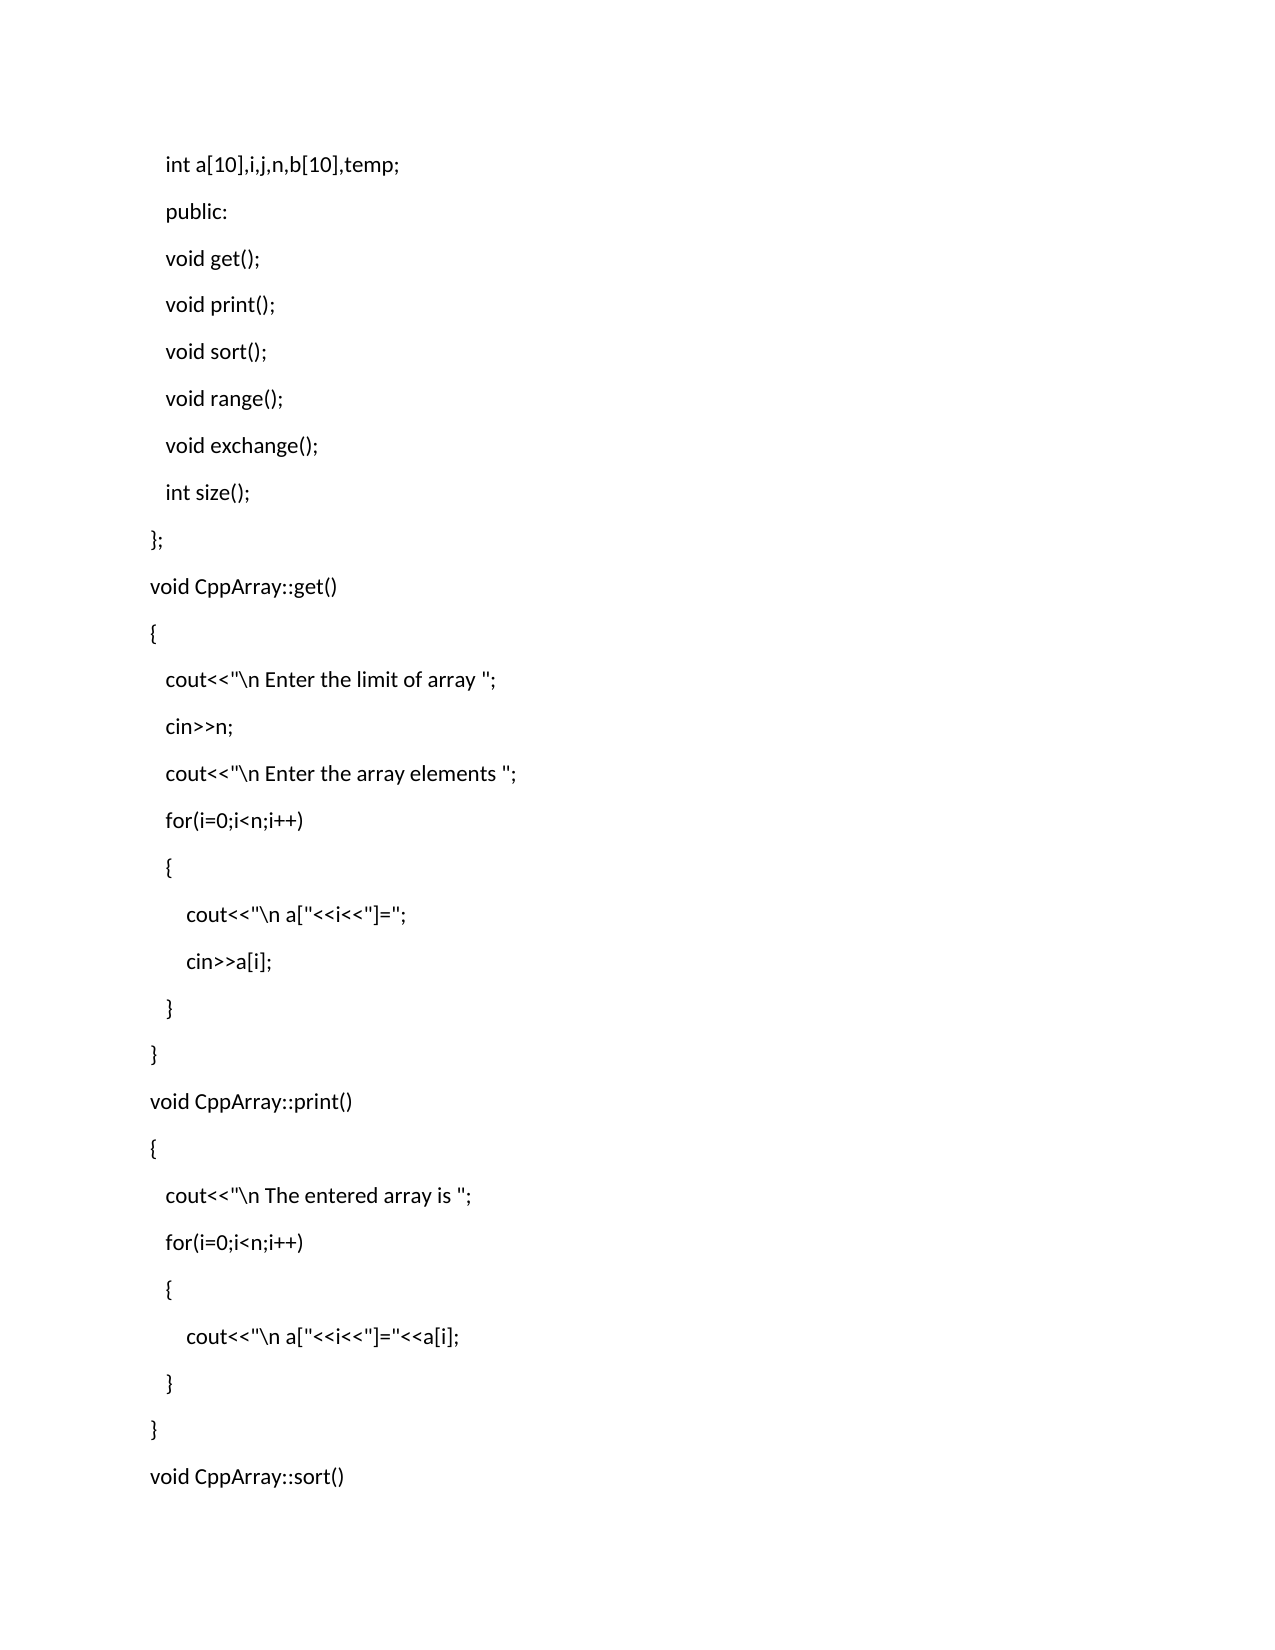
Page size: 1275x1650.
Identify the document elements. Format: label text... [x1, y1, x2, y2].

text cin>>n; [150, 712, 1125, 741]
text cout<<"\n Enter the array elements "; [150, 759, 1125, 787]
text cin>>a[i]; [150, 947, 1125, 975]
text } [150, 1369, 1125, 1397]
text { [150, 1134, 1125, 1162]
text { [150, 1275, 1125, 1303]
text void range(); [150, 384, 1125, 412]
text for(i=0;i<n;i++) [150, 806, 1125, 834]
text void CppArray::sort() [150, 1462, 1125, 1491]
text { [150, 619, 1125, 647]
text } [150, 994, 1125, 1022]
text cout<<"\n Enter the limit of array "; [150, 666, 1125, 694]
text } [150, 1416, 1125, 1444]
text void get(); [150, 244, 1125, 272]
text cout<<"\n The entered array is "; [150, 1181, 1125, 1209]
text void print(); [150, 291, 1125, 319]
text int a[10],i,j,n,b[10],temp; [150, 150, 1125, 178]
text int size(); [150, 478, 1125, 506]
text { [150, 853, 1125, 881]
text cout<<"\n a["<<i<<"]="<<a[i]; [150, 1322, 1125, 1350]
text void exchange(); [150, 431, 1125, 459]
text void CppArray::print() [150, 1087, 1125, 1116]
text }; [150, 525, 1125, 553]
text void CppArray::get() [150, 572, 1125, 600]
text cout<<"\n a["<<i<<"]="; [150, 900, 1125, 928]
text public: [150, 197, 1125, 225]
text for(i=0;i<n;i++) [150, 1228, 1125, 1256]
text void sort(); [150, 337, 1125, 366]
text } [150, 1041, 1125, 1069]
